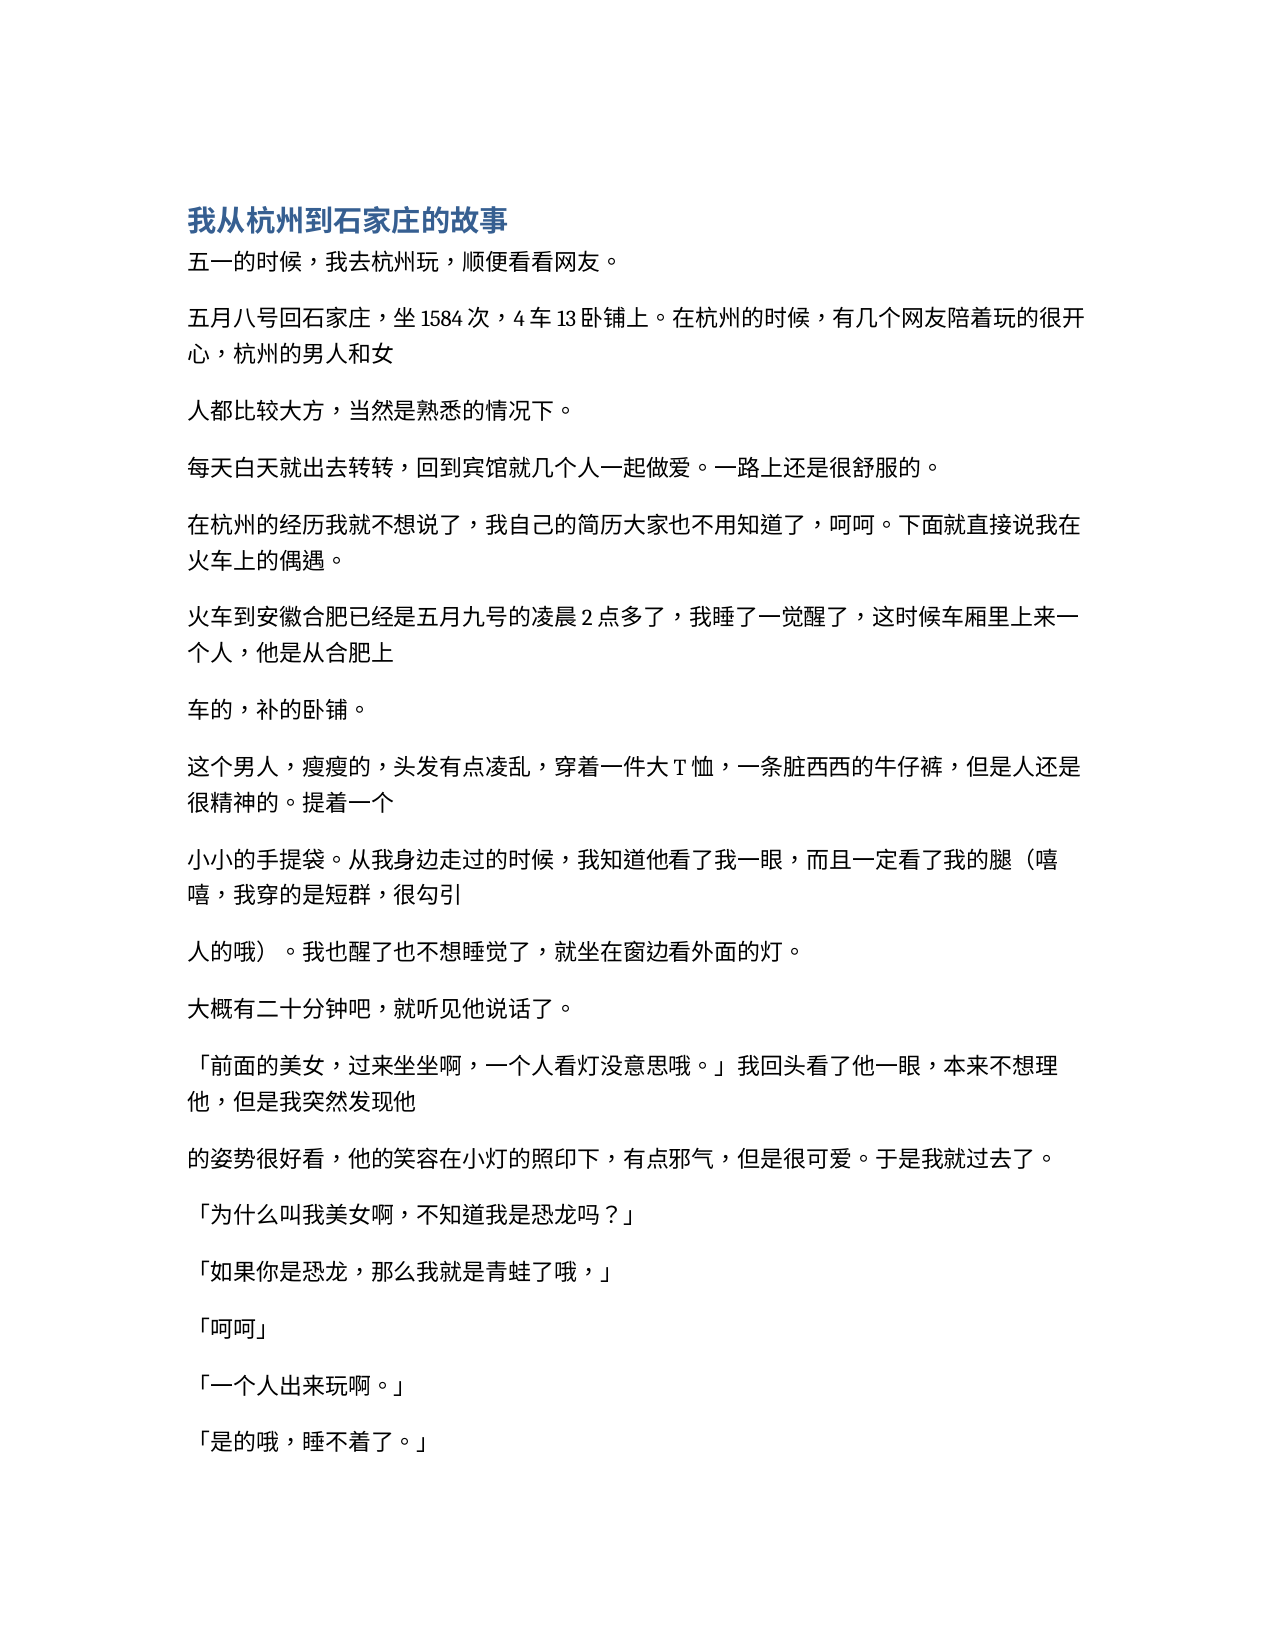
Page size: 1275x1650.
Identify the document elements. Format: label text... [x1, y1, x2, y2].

text 大概有二十分钟吧，就听见他说话了。 [187, 993, 1087, 1024]
text 五月八号回石家庄，坐1584次，4 车13卧铺上。在杭州的时候，有几个网友陪着玩的很开心，杭州的男人和女 [187, 302, 1087, 369]
text 「呵呵」 [187, 1313, 1087, 1344]
text 「如果你是恐龙，那么我就是青蛙了哦，」 [187, 1256, 1087, 1287]
text 车的，补的卧铺。 [187, 694, 1087, 725]
text 每天白天就出去转转，回到宾馆就几个人一起做爱。一路上还是很舒服的。 [187, 452, 1087, 483]
text 「前面的美女，过来坐坐啊，一个人看灯没意思哦。」我回头看了他一眼，本来不想理他，但是我突然发现他 [187, 1050, 1087, 1117]
text 「为什么叫我美女啊，不知道我是恐龙吗？」 [187, 1199, 1087, 1231]
text 在杭州的经历我就不想说了，我自己的简历大家也不用知道了，呵呵。下面就直接说我在火车上的偶遇。 [187, 509, 1087, 576]
text 人都比较大方，当然是熟悉的情况下。 [187, 395, 1087, 426]
text 这个男人，瘦瘦的，头发有点凌乱，穿着一件大T 恤，一条脏西西的牛仔裤，但是人还是很精神的。提着一个 [187, 751, 1087, 818]
text 「一个人出来玩啊。」 [187, 1369, 1087, 1401]
text 「是的哦，睡不着了。」 [187, 1426, 1087, 1458]
text 火车到安徽合肥已经是五月九号的凌晨2 点多了，我睡了一觉醒了，这时候车厢里上来一个人，他是从合肥上 [187, 601, 1087, 668]
text 小小的手提袋。从我身边走过的时候，我知道他看了我一眼，而且一定看了我的腿（嘻嘻，我穿的是短群，很勾引 [187, 843, 1087, 911]
text 五一的时候，我去杭州玩，顺便看看网友。 [187, 246, 1087, 277]
text 的姿势很好看，他的笑容在小灯的照印下，有点邪气，但是很可爱。于是我就过去了。 [187, 1142, 1087, 1174]
text 人的哦）。我也醒了也不想睡觉了，就坐在窗边看外面的灯。 [187, 936, 1087, 967]
subtitle 我从杭州到石家庄的故事 [187, 200, 1087, 240]
